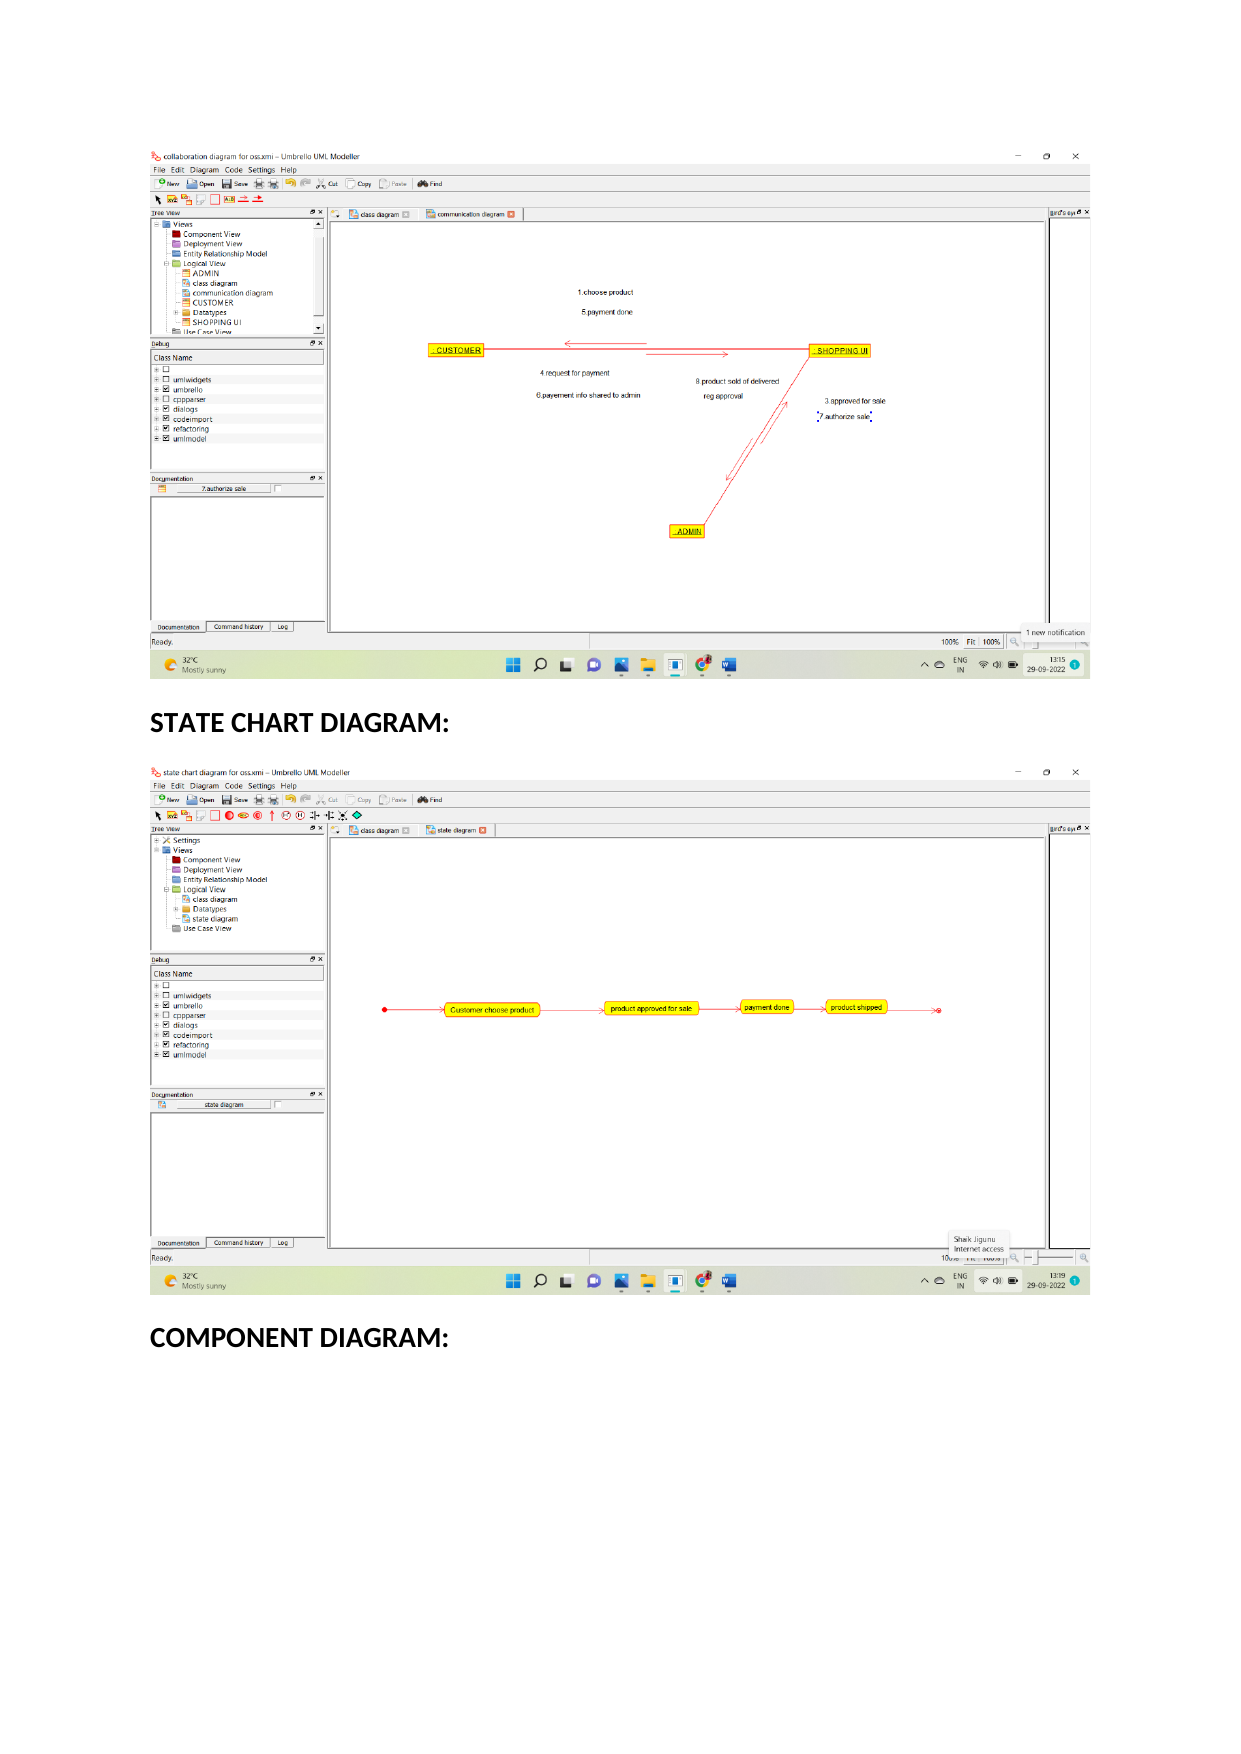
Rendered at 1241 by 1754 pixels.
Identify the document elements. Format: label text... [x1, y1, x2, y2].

text STATE CHART DIAGRAM: [150, 704, 1090, 739]
picture [150, 150, 1091, 679]
text COMPONENT DIAGRAM: [150, 1319, 1090, 1355]
picture [150, 765, 1091, 1295]
